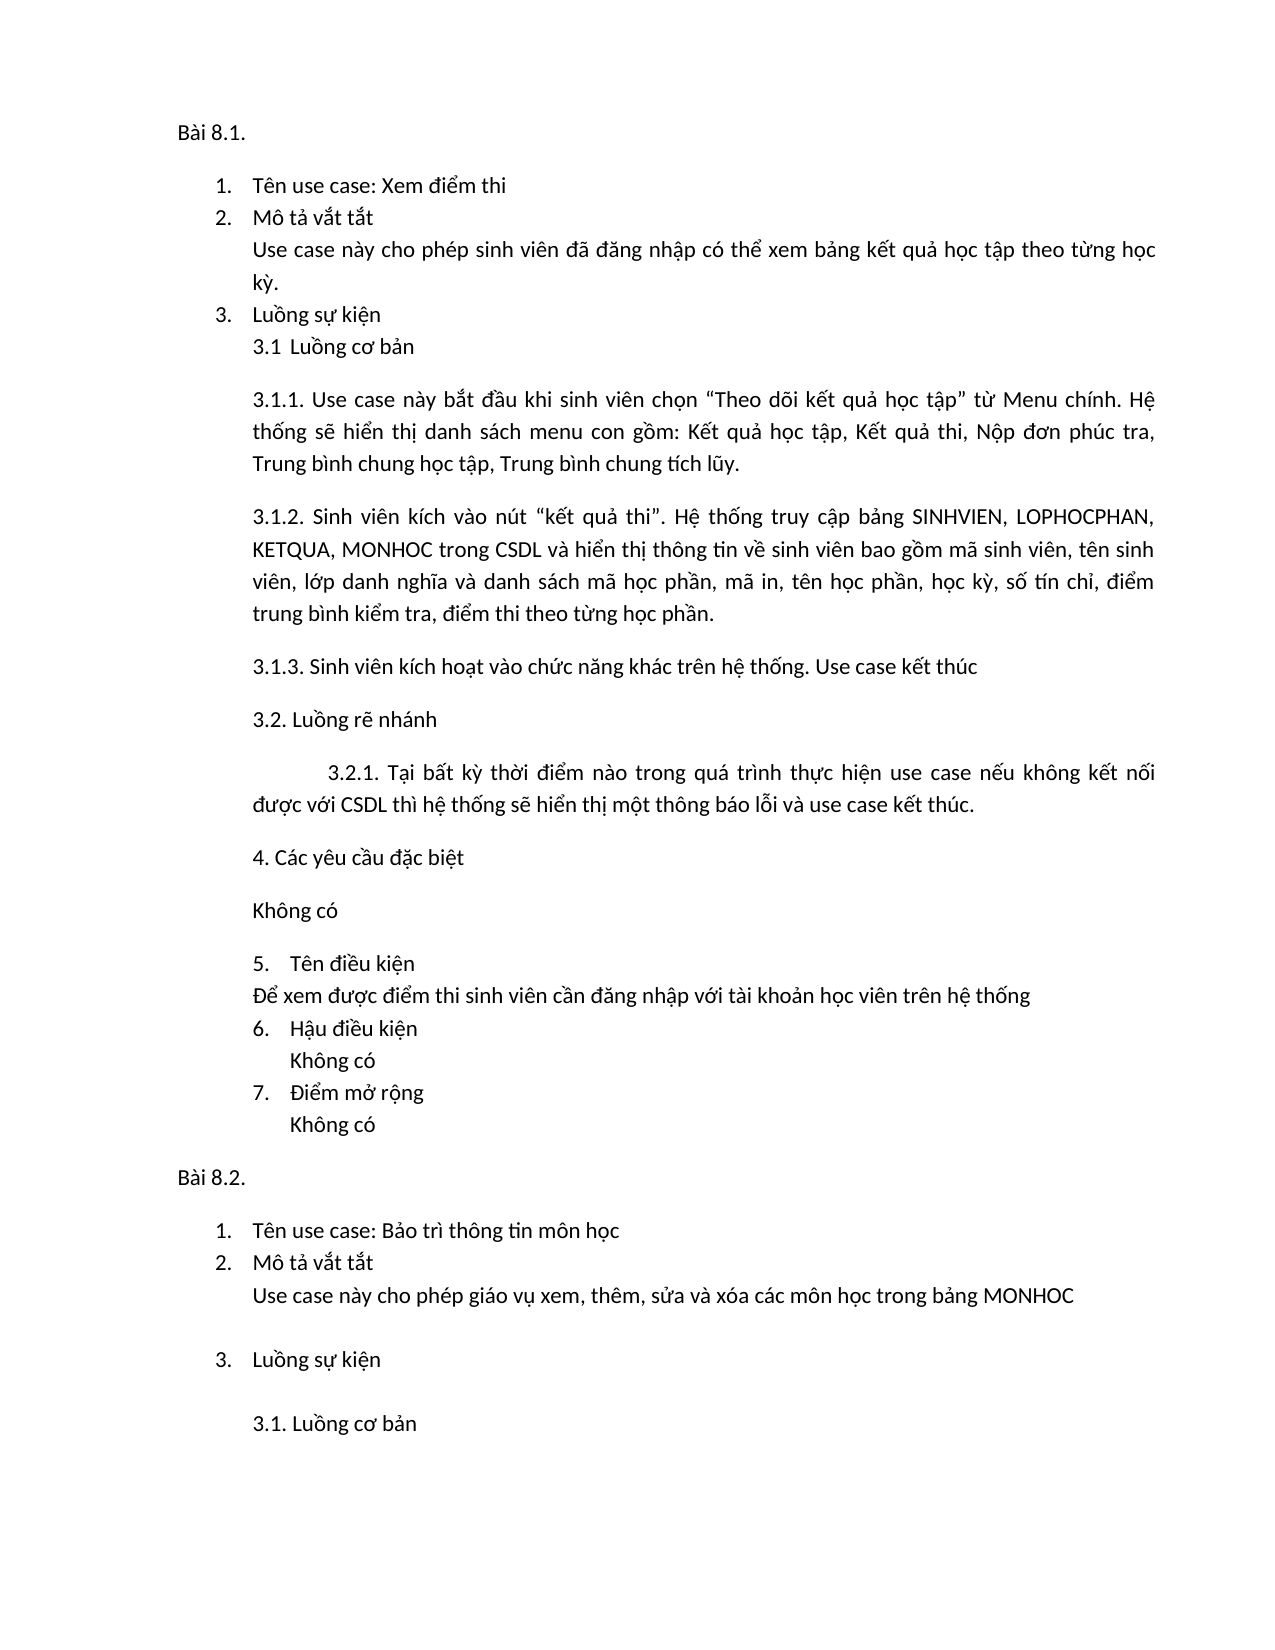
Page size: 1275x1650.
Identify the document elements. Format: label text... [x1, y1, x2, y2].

list Tên use case: Xem điểm thi [215, 171, 1157, 199]
list Tên use case: Bảo trì thông tin môn học [215, 1216, 1157, 1244]
text 3.1.3. Sinh viên kích hoạt vào chức năng khác trên hệ thống. Use case kết thúc [252, 652, 1157, 680]
text Bài 8.1. [177, 118, 1157, 146]
list Use case này cho phép giáo vụ xem, thêm, sửa và xóa các môn học trong bảng MONHOC [252, 1281, 1157, 1309]
text 4. Các yêu cầu đặc biệt [177, 843, 1157, 871]
list Hậu điều kiện [252, 1014, 1157, 1042]
list Luồng cơ bản [252, 332, 1157, 360]
text 3.2.1. Tại bất kỳ thời điểm nào trong quá trình thực hiện use case nếu không kết nối được với CSDL thì hệ thống sẽ hiển thị một thông báo lỗi và use case kết thúc. [252, 758, 1157, 818]
list Mô tả vắt tắt [215, 1248, 1157, 1277]
list Mô tả vắt tắt [215, 203, 1157, 231]
list Luồng sự kiện [215, 300, 1157, 328]
list 3.1. Luồng cơ bản [252, 1377, 1157, 1437]
text 3.1.2. Sinh viên kích vào nút “kết quả thi”. Hệ thống truy cập bảng SINHVIEN, LOPHOCPHAN, KETQUA, MONHOC trong CSDL và hiển thị thông tin về sinh viên bao gồm mã sinh viên, tên sinh viên, lớp danh nghĩa và danh sách mã học phần, mã in, tên học phần, học kỳ, số tín chỉ, điểm trung bình kiểm tra, điểm thi theo từng học phần. [252, 502, 1157, 627]
list Để xem được điểm thi sinh viên cần đăng nhập với tài khoản học viên trên hệ thống [252, 982, 1157, 1009]
text Bài 8.2. [177, 1163, 1157, 1191]
list Use case này cho phép sinh viên đã đăng nhập có thể xem bảng kết quả học tập theo từng học kỳ. [252, 236, 1157, 296]
list Tên điều kiện [252, 949, 1157, 977]
text 3.1.1. Use case này bắt đầu khi sinh viên chọn “Theo dõi kết quả học tập” từ Menu chính. Hệ thống sẽ hiển thị danh sách menu con gồm: Kết quả học tập, Kết quả thi, Nộp đơn phúc tra, Trung bình chung học tập, Trung bình chung tích lũy. [252, 385, 1157, 477]
list Điểm mở rộng [252, 1078, 1157, 1106]
list Không có [290, 1046, 1157, 1074]
list Luồng sự kiện [215, 1345, 1157, 1373]
text Không có [252, 896, 1157, 924]
list Không có [290, 1110, 1157, 1138]
text 3.2. Luồng rẽ nhánh [252, 705, 1157, 733]
